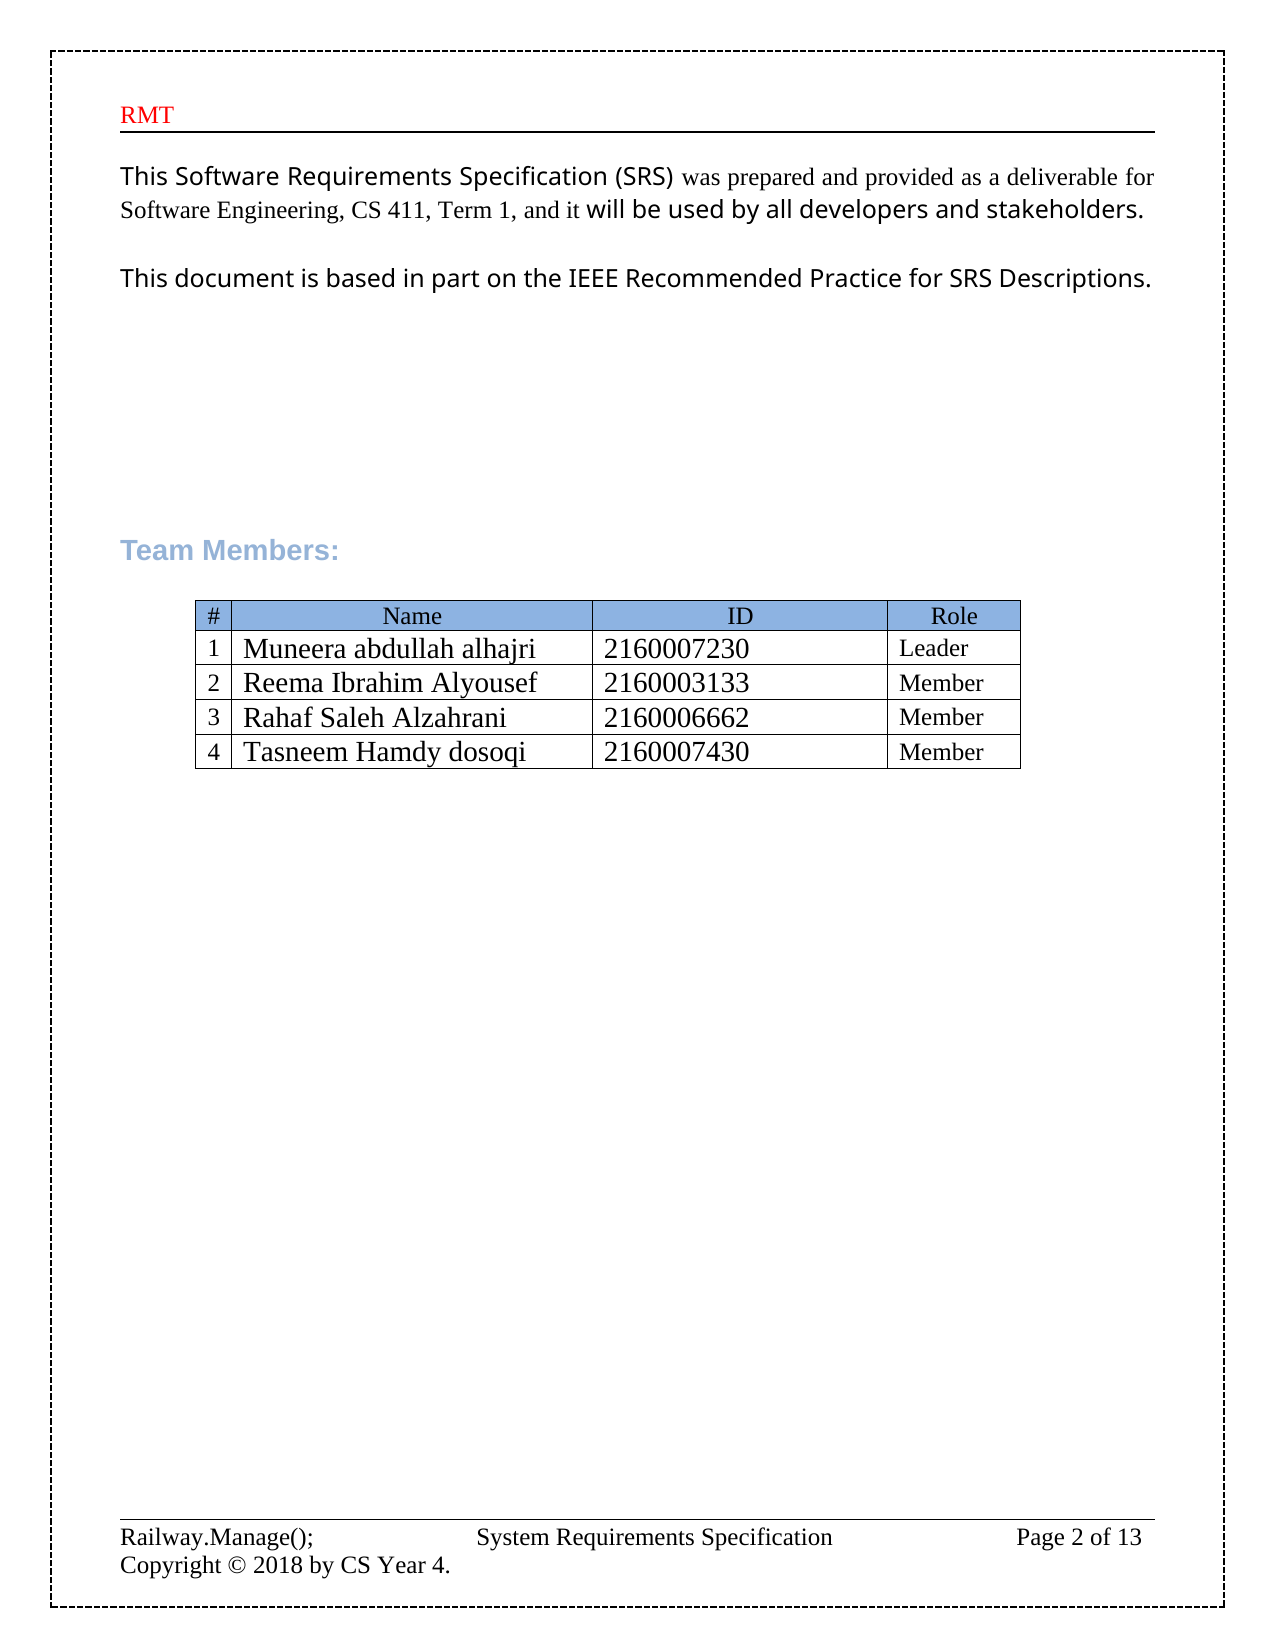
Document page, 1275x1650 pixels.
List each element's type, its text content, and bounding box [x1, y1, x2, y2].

table_cell 2160006662 [593, 700, 887, 733]
table_cell 2160007430 [593, 735, 887, 768]
table_cell 1 [196, 631, 231, 664]
text Team Members: [120, 533, 1155, 566]
table_cell 2 [196, 665, 231, 699]
table_header Role [888, 601, 1020, 630]
table_cell Member [888, 700, 1020, 733]
table_cell 3 [196, 700, 231, 733]
table_cell 2160007230 [593, 631, 887, 664]
table_cell 4 [196, 735, 231, 768]
table_cell Leader [888, 631, 1020, 664]
table_cell Muneera abdullah alhajri [232, 631, 592, 664]
table_header ID [593, 601, 887, 630]
table_cell Member [888, 665, 1020, 699]
table_cell Tasneem Hamdy dosoqi [232, 735, 592, 768]
text This document is based in part on the IEEE Recommended Practice for SRS Descriptions. [120, 260, 1155, 294]
table_cell 2160003133 [593, 665, 887, 699]
table_header Name [232, 601, 592, 630]
text This Software Requirements Specification (SRS) was prepared and provided as a deliverable for Software Engineering, CS 411, Term 1, and it will be used by all developers and stakeholders. [120, 158, 1155, 226]
table_cell Rahaf Saleh Alzahrani [232, 700, 592, 733]
table_cell Reema Ibrahim Alyousef [232, 665, 592, 699]
table_cell Member [888, 735, 1020, 768]
table_header # [196, 601, 231, 630]
